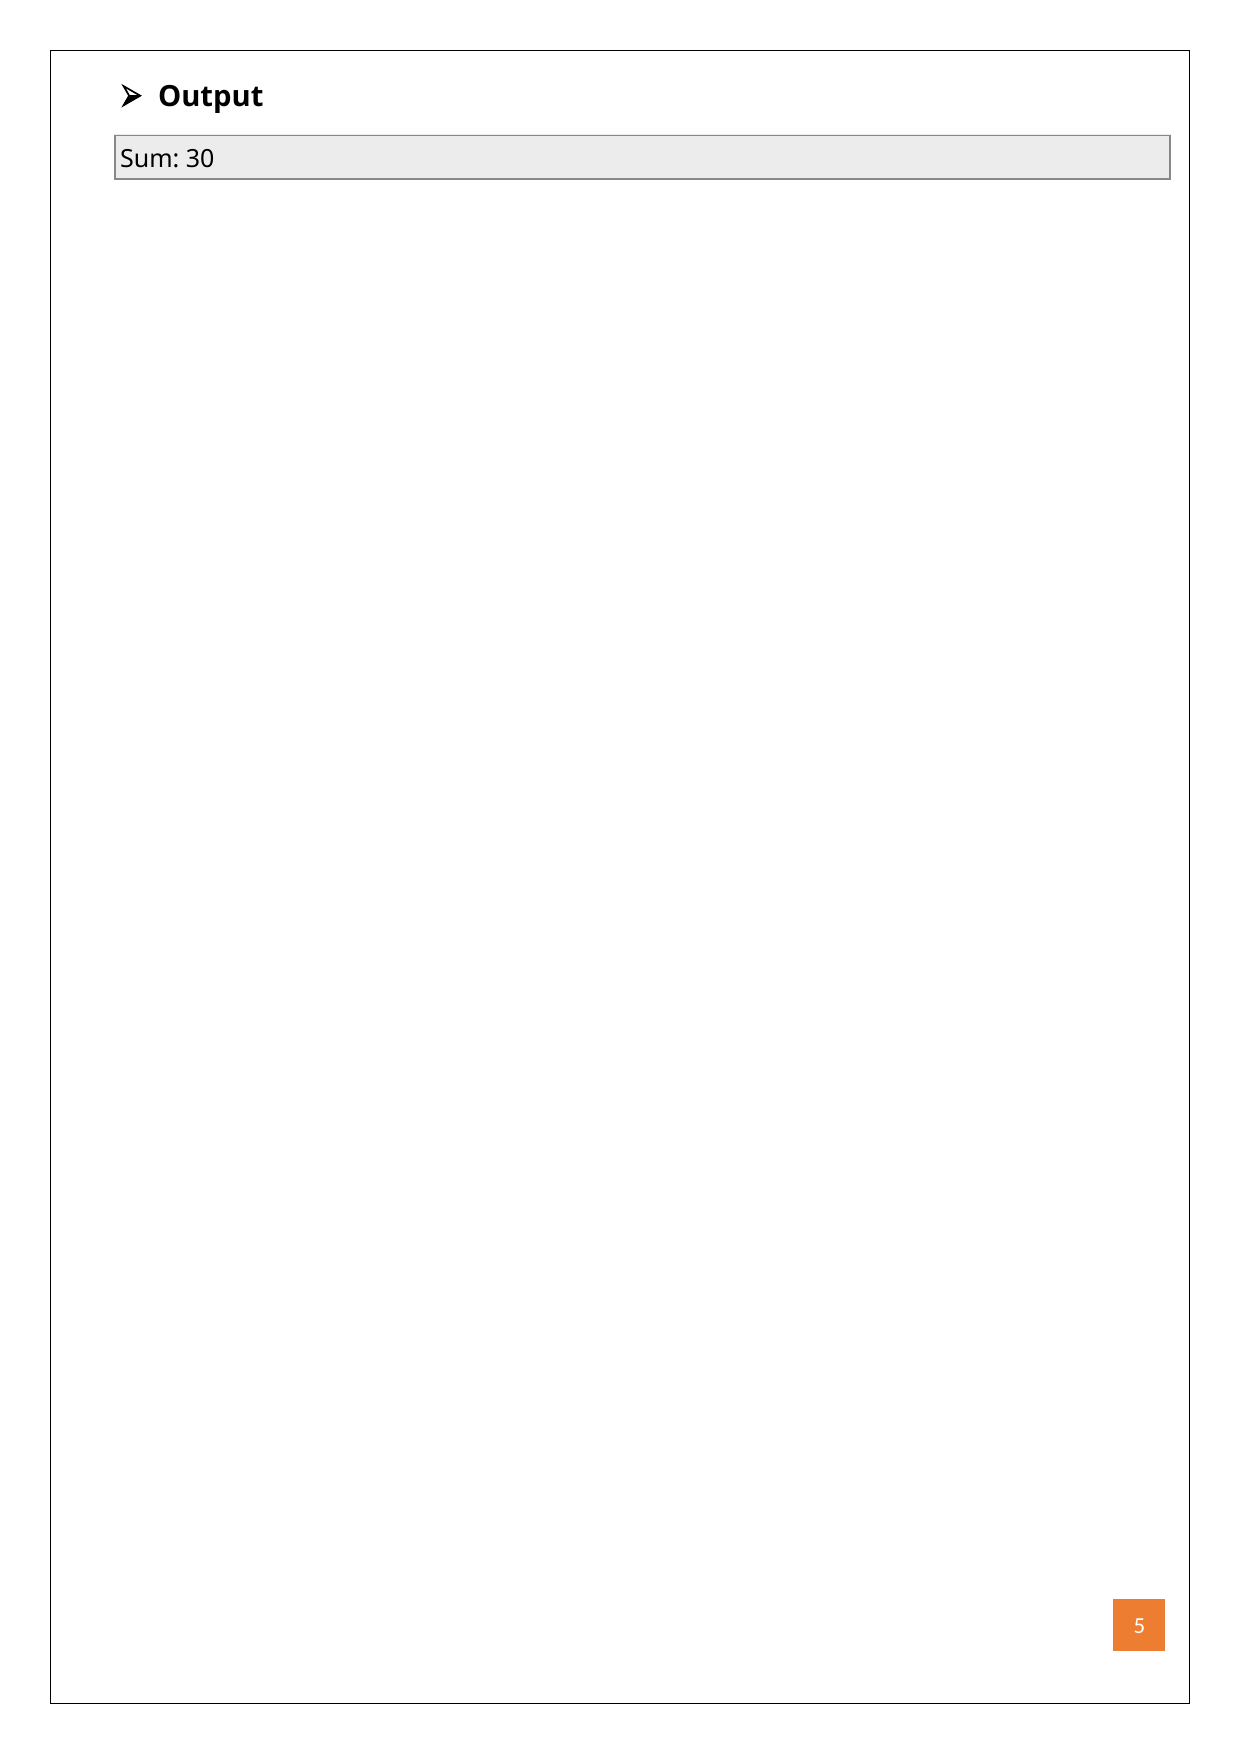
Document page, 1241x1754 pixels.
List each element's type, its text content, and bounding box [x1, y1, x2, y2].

text Sum: 30 [116, 136, 1169, 178]
list Output [92, 75, 1165, 115]
